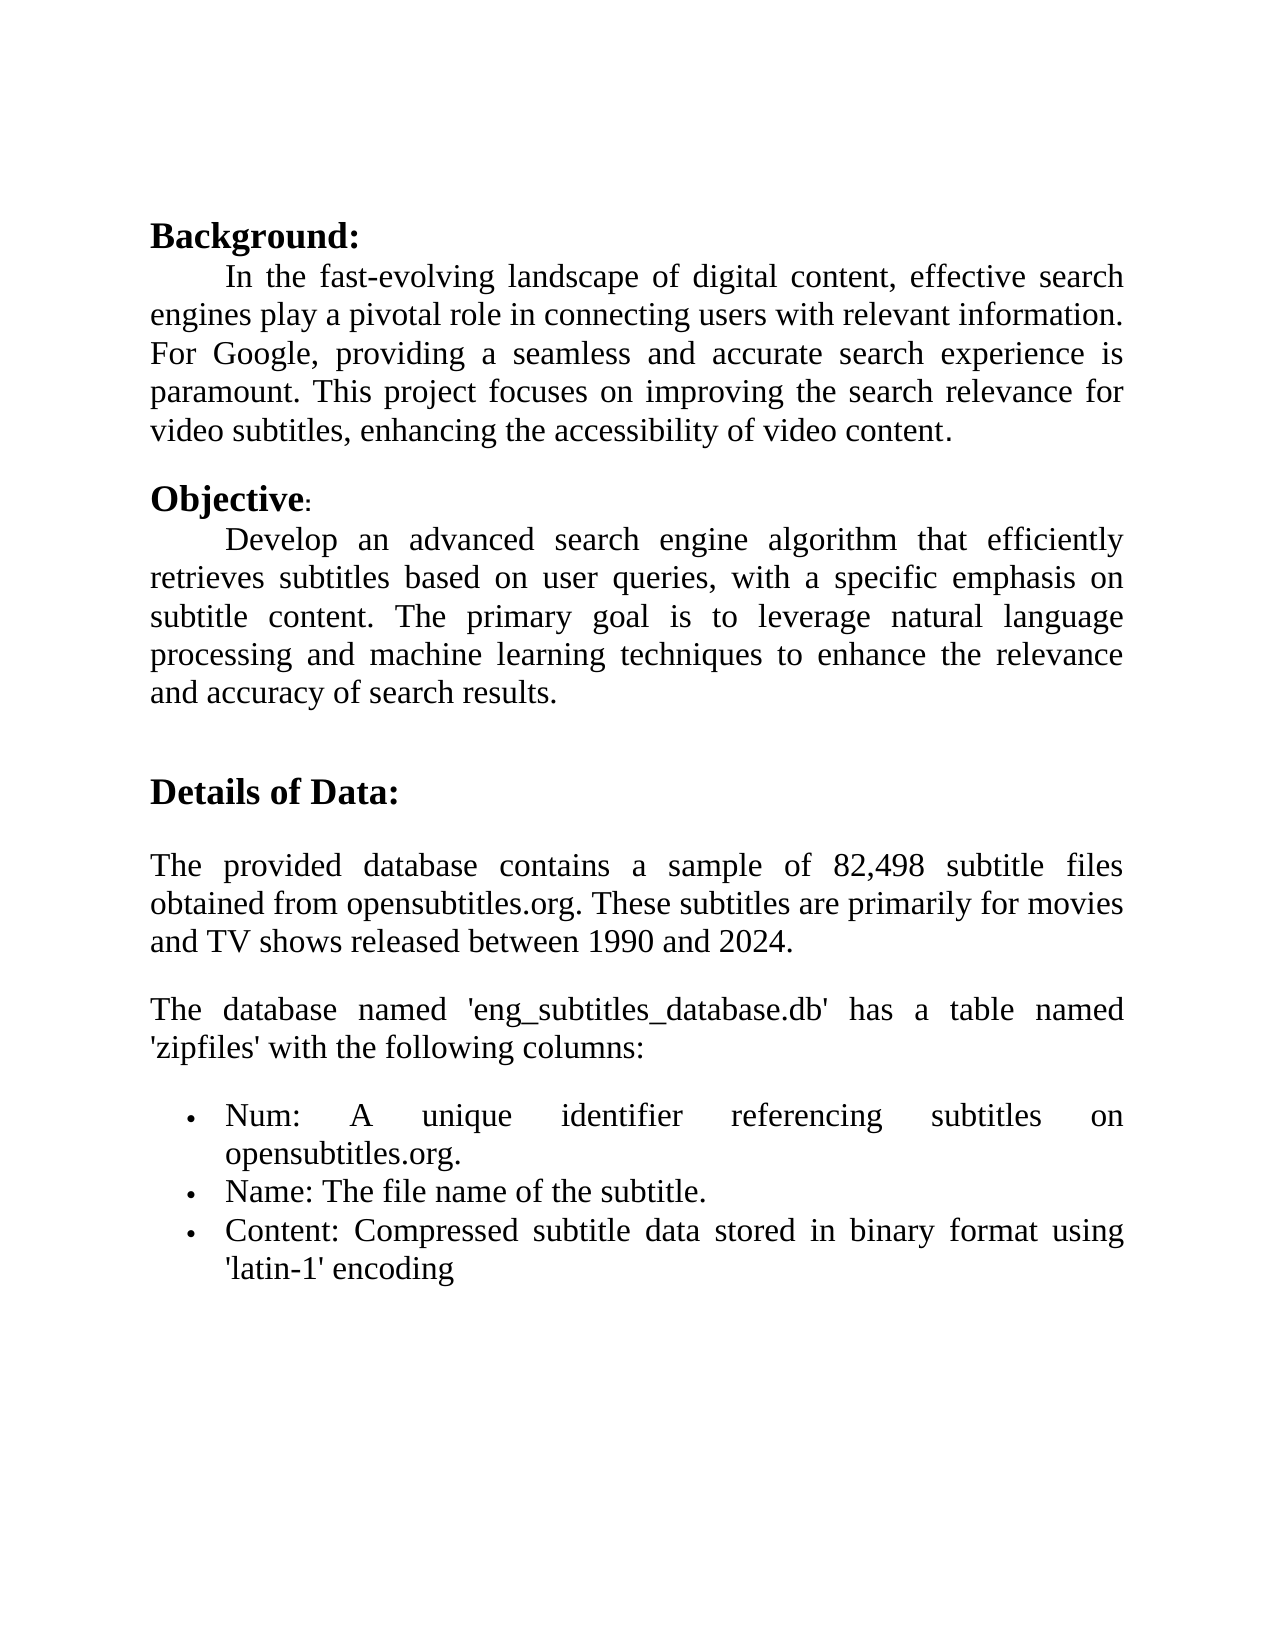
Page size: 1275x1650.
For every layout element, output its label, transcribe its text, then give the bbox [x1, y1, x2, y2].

text In the fast-evolving landscape of digital content, effective search engines play a pivotal role in connecting users with relevant information. For Google, providing a seamless and accurate search experience is paramount. This project focuses on improving the search relevance for video subtitles, enhancing the accessibility of video content. [150, 256, 1125, 448]
text The database named 'eng_subtitles_database.db' has a table named 'zipfiles' with the following columns: [150, 989, 1125, 1066]
list Num: A unique identifier referencing subtitles on opensubtitles.org. [187, 1095, 1125, 1171]
text Background: [150, 213, 1125, 256]
text Objective: [150, 476, 1125, 519]
text The provided database contains a sample of 82,498 subtitle files obtained from opensubtitles.org. These subtitles are primarily for movies and TV shows released between 1990 and 2024. [150, 845, 1125, 960]
text Develop an advanced search engine algorithm that efficiently retrieves subtitles based on user queries, with a specific emphasis on subtitle content. The primary goal is to leverage natural language processing and machine learning techniques to enhance the relevance and accuracy of search results. [150, 519, 1125, 711]
list Content: Compressed subtitle data stored in binary format using 'latin-1' encoding [187, 1210, 1125, 1286]
text Details of Data: [150, 769, 1125, 812]
list Name: The file name of the subtitle. [187, 1171, 1125, 1210]
